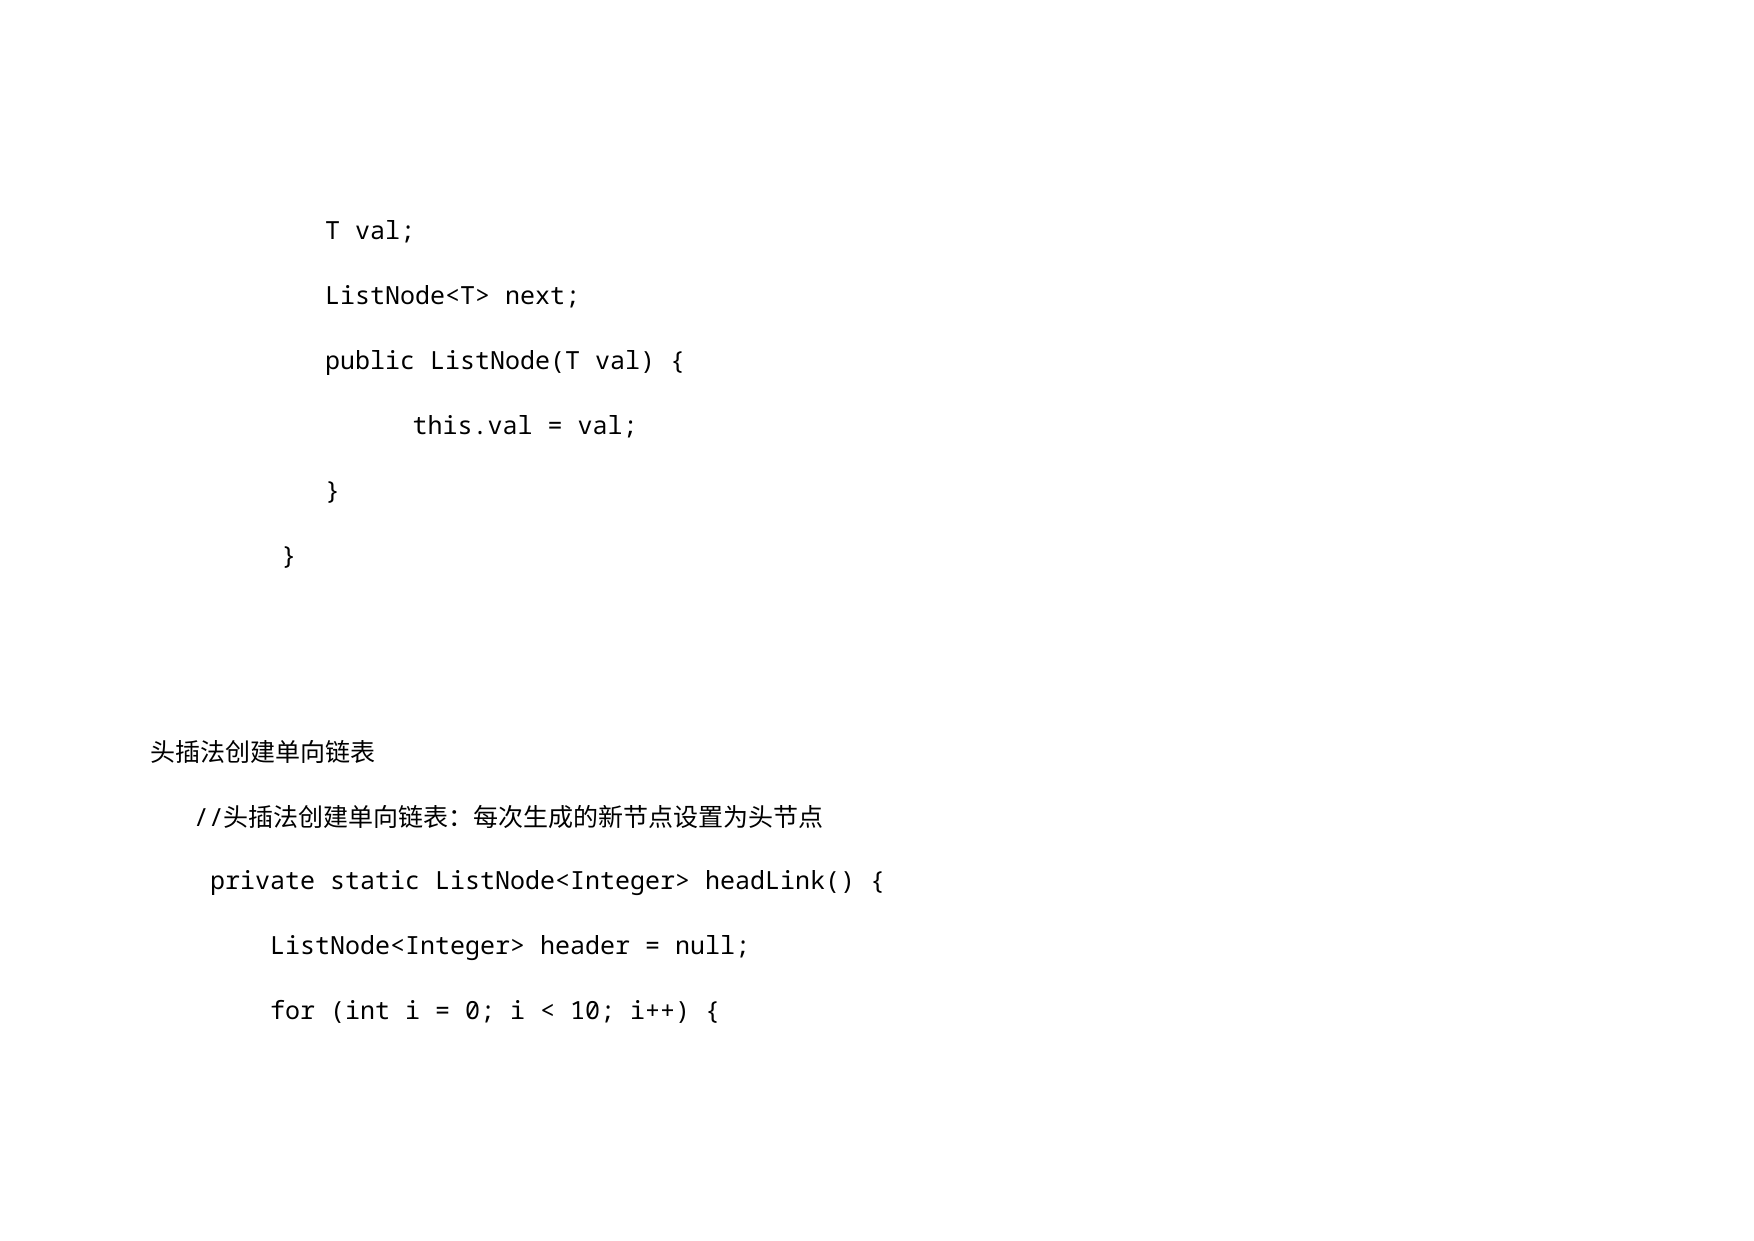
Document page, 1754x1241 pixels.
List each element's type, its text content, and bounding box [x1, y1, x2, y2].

text private static ListNode<Integer> headLink() { [150, 848, 1604, 913]
text public ListNode(T val) { [150, 328, 1604, 393]
text 头插法创建单向链表 [150, 718, 1604, 783]
text T val; [150, 198, 1604, 263]
text ListNode<Integer> header = null; [150, 913, 1604, 978]
text } [150, 523, 1604, 588]
text for (int i = 0; i < 10; i++) { [150, 978, 1604, 1043]
text //头插法创建单向链表：每次生成的新节点设置为头节点 [150, 783, 1604, 848]
text this.val = val; [150, 393, 1604, 458]
text } [150, 458, 1604, 523]
text ListNode<T> next; [150, 263, 1604, 328]
